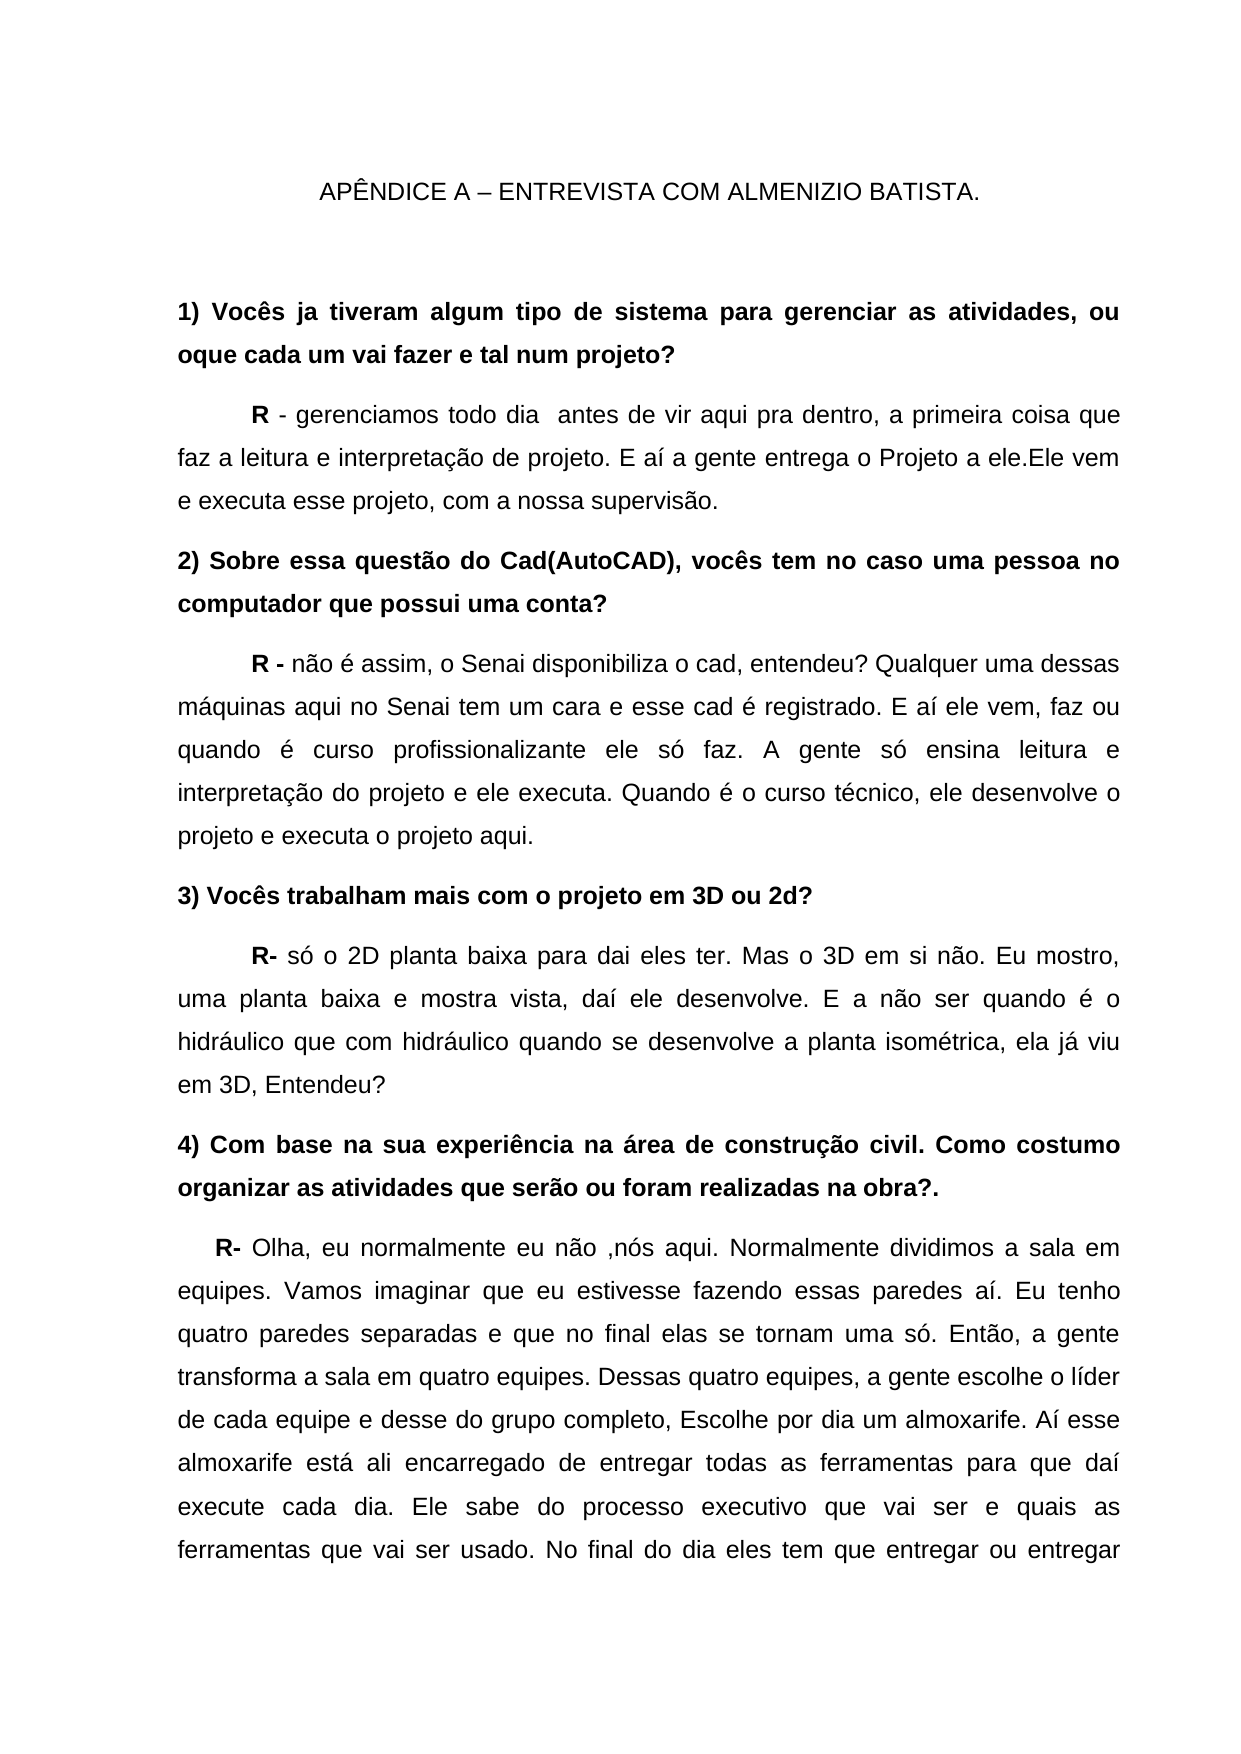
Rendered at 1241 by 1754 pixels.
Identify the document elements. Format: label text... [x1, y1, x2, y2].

text R- só o 2D planta baixa para dai eles ter. Mas o 3D em si não. Eu mostro, uma planta baixa e mostra vista, daí ele desenvolve. E a não ser quando é o hidráulico que com hidráulico quando se desenvolve a planta isométrica, ela já viu em 3D, Entendeu? [177, 941, 1122, 1099]
text 2) Sobre essa questão do Cad(AutoCAD), vocês tem no caso uma pessoa no computador que possui uma conta? [177, 546, 1122, 618]
text APÊNDICE A – ENTREVISTA COM ALMENIZIO BATISTA. [177, 177, 1122, 206]
text R - gerenciamos todo dia antes de vir aqui pra dentro, a primeira coisa que faz a leitura e interpretação de projeto. E aí a gente entrega o Projeto a ele.Ele vem e executa esse projeto, com a nossa supervisão. [177, 400, 1122, 515]
text R - não é assim, o Senai disponibiliza o cad, entendeu? Qualquer uma dessas máquinas aqui no Senai tem um cara e esse cad é registrado. E aí ele vem, faz ou quando é curso profissionalizante ele só faz. A gente só ensina leitura e interpretação do projeto e ele executa. Quando é o curso técnico, ele desenvolve o projeto e executa o projeto aqui. [177, 649, 1122, 850]
text 4) Com base na sua experiência na área de construção civil. Como costumo organizar as atividades que serão ou foram realizadas na obra?. [177, 1130, 1122, 1202]
text 1) Vocês ja tiveram algum tipo de sistema para gerenciar as atividades, ou oque cada um vai fazer e tal num projeto? [177, 297, 1122, 369]
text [177, 1233, 1122, 1563]
text 3) Vocês trabalham mais com o projeto em 3D ou 2d? [177, 881, 1122, 910]
